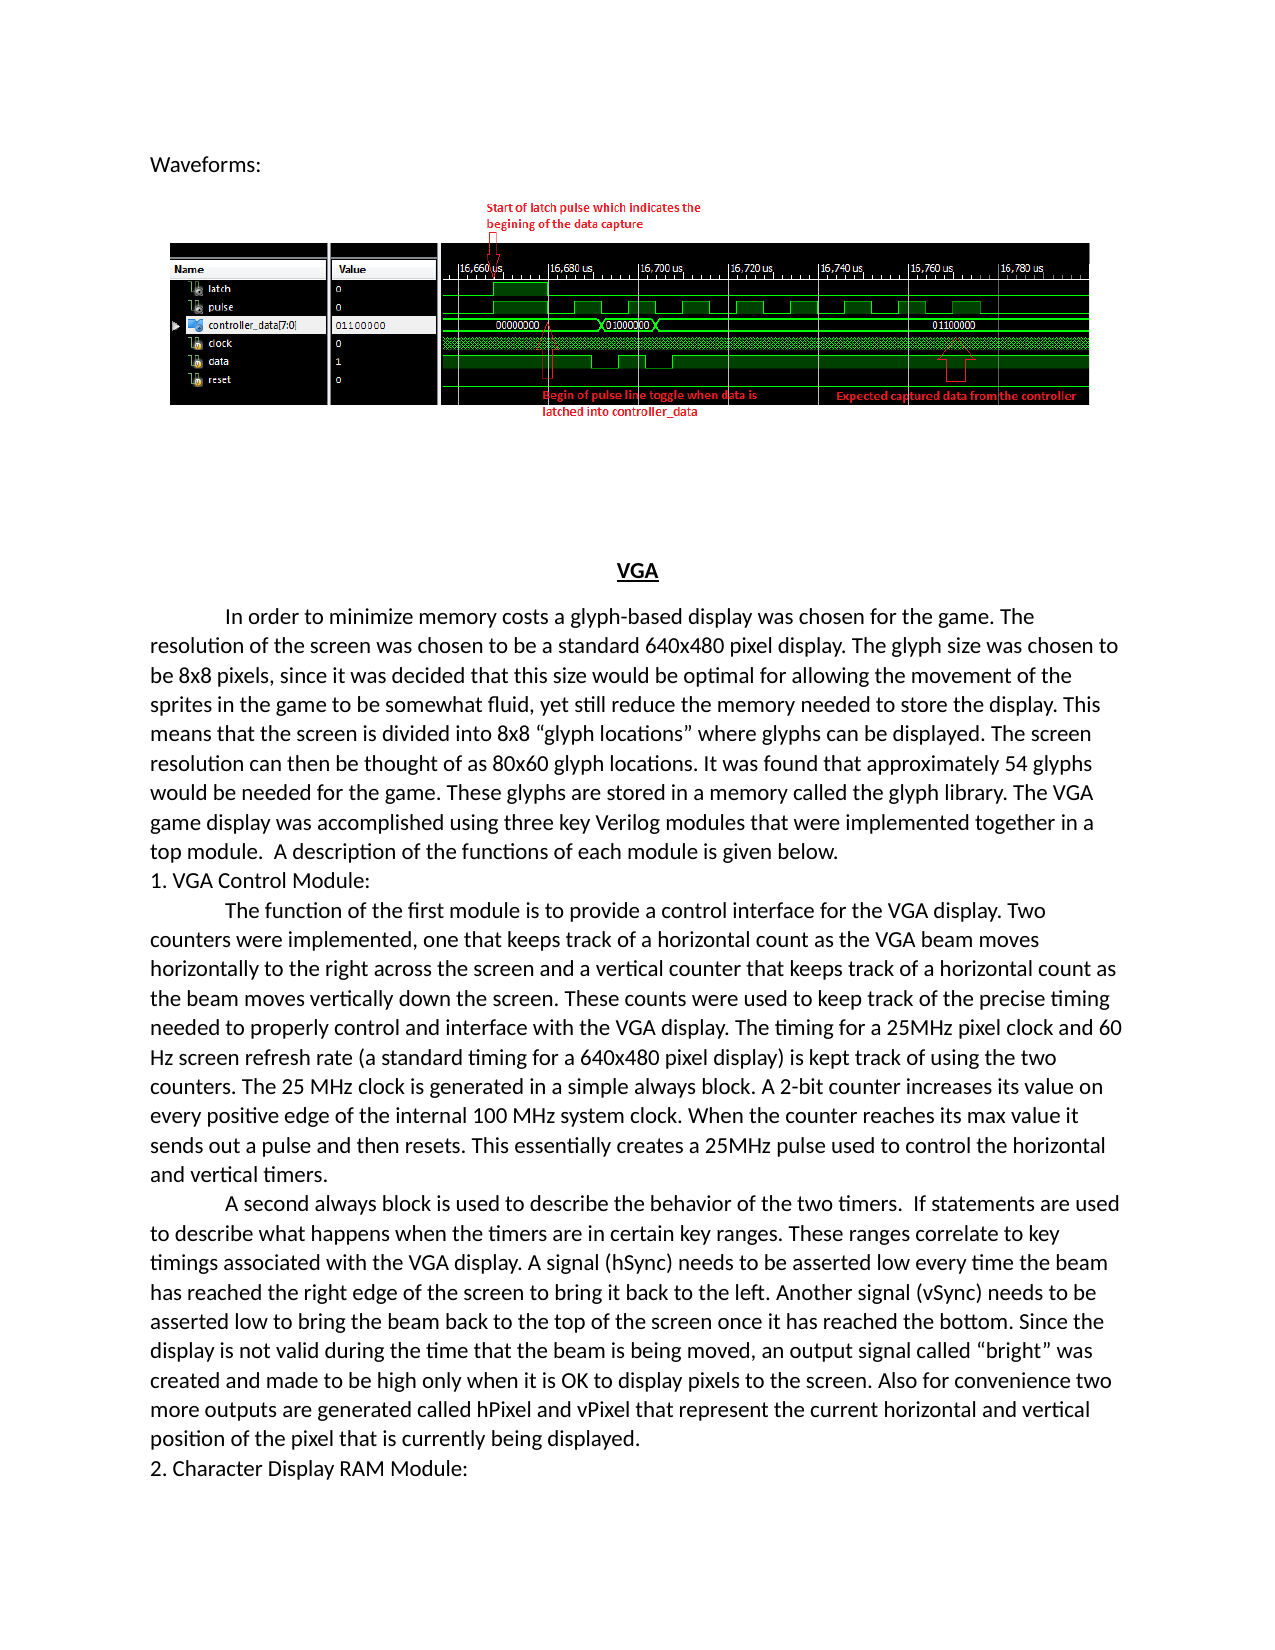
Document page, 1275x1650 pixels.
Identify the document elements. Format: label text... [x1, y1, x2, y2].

text A second always block is used to describe the behavior of the two timers. If statements are used to describe what happens when the timers are in certain key ranges. These ranges correlate to key timings associated with the VGA display. A signal (hSync) needs to be asserted low every time the beam has reached the right edge of the screen to bring it back to the left. Another signal (vSync) needs to be asserted low to bring the beam back to the top of the screen once it has reached the bottom. Since the display is not valid during the time that the beam is being moved, an output signal called “bright” was created and made to be high only when it is OK to display pixels to the screen. Also for convenience two more outputs are generated called hPixel and vPixel that represent the current horizontal and vertical position of the pixel that is currently being displayed. [150, 1189, 1125, 1453]
text Waveforms: [150, 150, 1125, 178]
text VGA [150, 556, 1125, 584]
text 1. VGA Control Module: [150, 866, 1125, 894]
text The function of the first module is to provide a control interface for the VGA display. Two counters were implemented, one that keeps track of a horizontal count as the VGA beam moves horizontally to the right across the screen and a vertical counter that keeps track of a horizontal count as the beam moves vertically down the screen. These counts were used to keep track of the precise timing needed to properly control and interface with the VGA display. The timing for a 25MHz pixel clock and 60 Hz screen refresh rate (a standard timing for a 640x480 pixel display) is kept track of using the two counters. The 25 MHz clock is generated in a simple always block. A 2-bit counter increases its value on every positive edge of the internal 100 MHz system clock. When the counter reaches its max value it sends out a pulse and then resets. This essentially creates a 25MHz pulse used to control the horizontal and vertical timers. [150, 896, 1125, 1188]
picture [150, 196, 1125, 465]
text 2. Character Display RAM Module: [150, 1454, 1125, 1482]
text In order to minimize memory costs a glyph-based display was chosen for the game. The resolution of the screen was chosen to be a standard 640x480 pixel display. The glyph size was chosen to be 8x8 pixels, since it was decided that this size would be optimal for allowing the movement of the sprites in the game to be somewhat fluid, yet still reduce the memory needed to store the display. This means that the screen is divided into 8x8 “glyph locations” where glyphs can be displayed. The screen resolution can then be thought of as 80x60 glyph locations. It was found that approximately 54 glyphs would be needed for the game. These glyphs are stored in a memory called the glyph library. The VGA game display was accomplished using three key Verilog modules that were implemented together in a top module. A description of the functions of each module is given below. [150, 602, 1125, 865]
